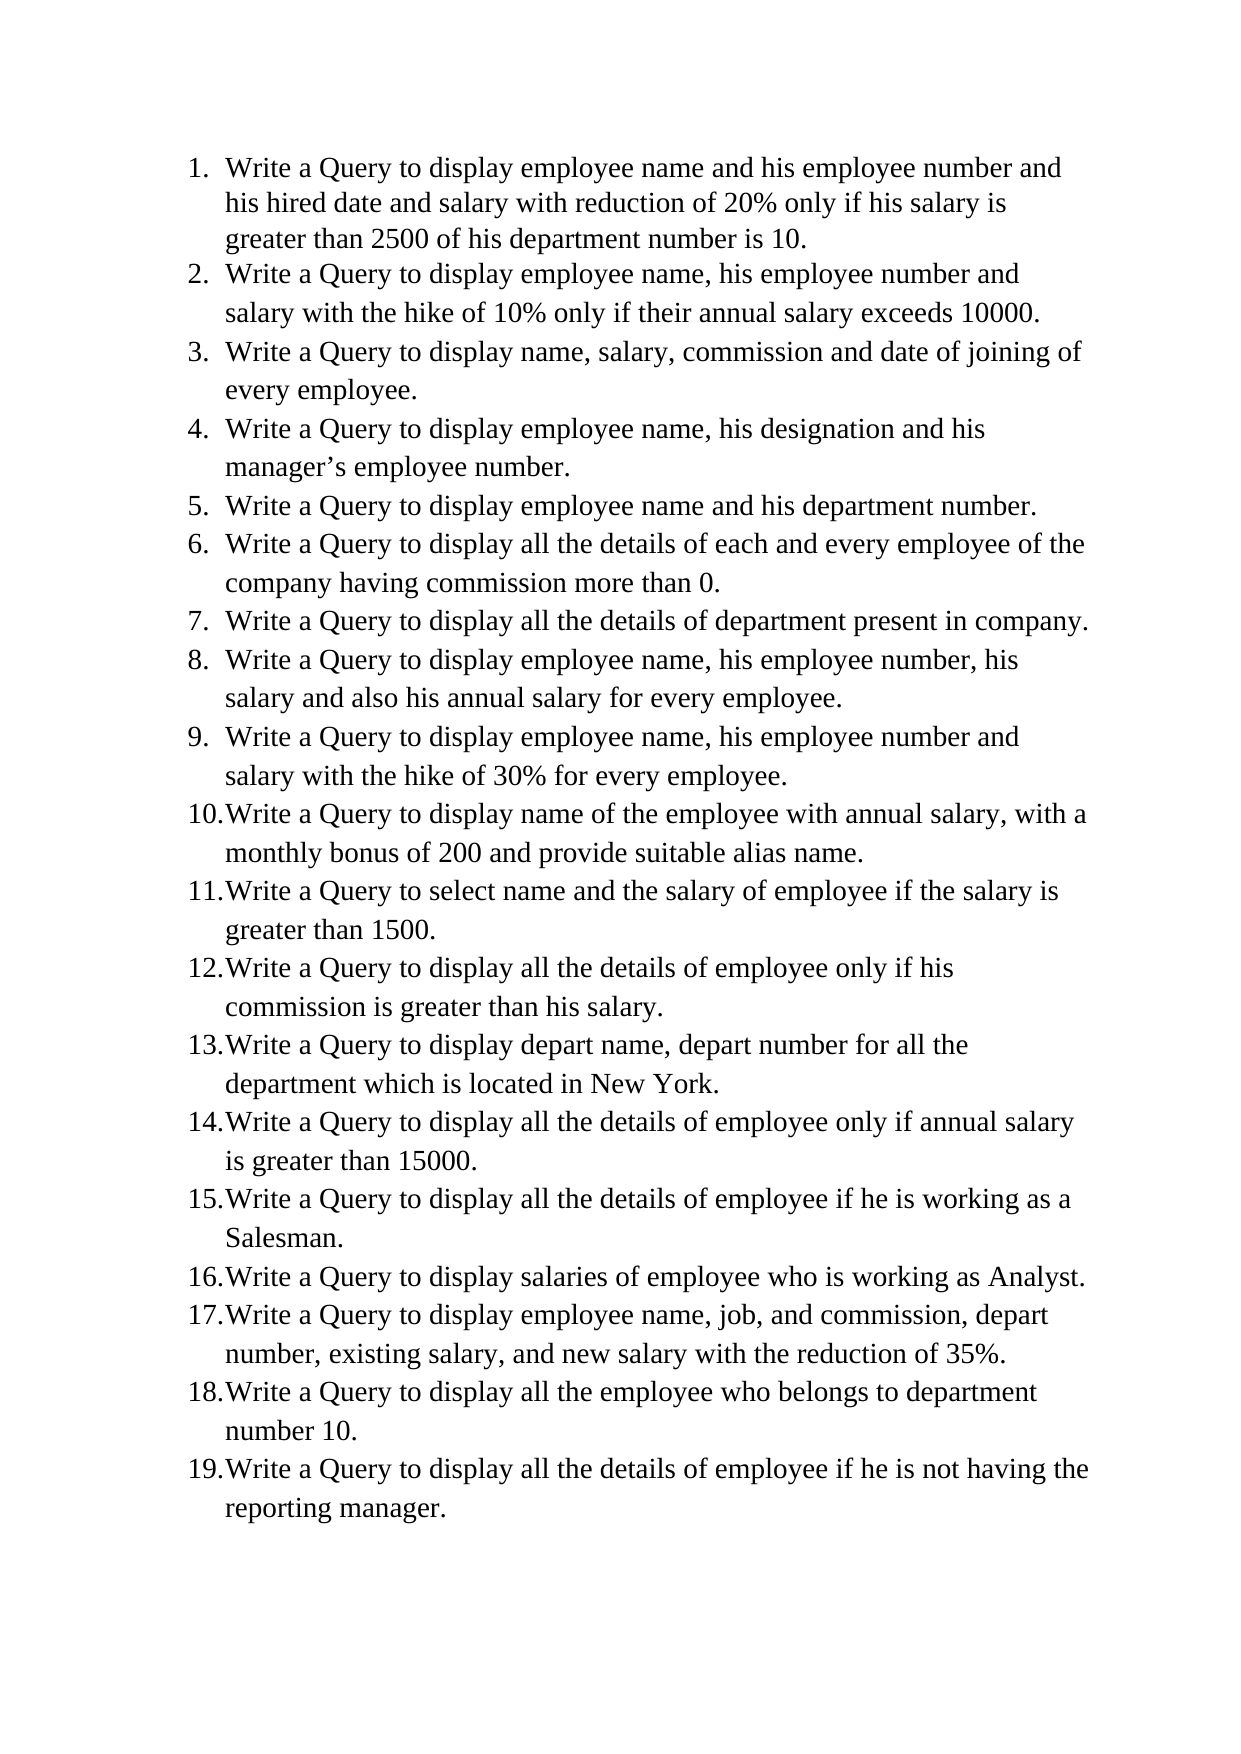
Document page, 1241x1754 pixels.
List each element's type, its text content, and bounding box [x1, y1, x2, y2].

list Write a Query to display name, salary, commission and date of joining of every employee. [187, 334, 1090, 406]
list Write a Query to display all the details of department present in company. [187, 603, 1090, 637]
list Write a Query to display employee name and his department number. [187, 488, 1090, 521]
list Write a Query to display all the details of each and every employee of the company having commission more than 0. [187, 526, 1090, 598]
list Write a Query to display all the details of employee if he is not having the reporting manager. [187, 1451, 1090, 1523]
list Write a Query to display all the employee who belongs to department number 10. [187, 1374, 1090, 1446]
list Write a Query to select name and the salary of employee if the salary is greater than 1500. [187, 873, 1090, 945]
list Write a Query to display employee name, his employee number, his salary and also his annual salary for every employee. [187, 642, 1090, 714]
list Write a Query to display employee name, his designation and his manager’s employee number. [187, 411, 1090, 483]
list Write a Query to display name of the employee with annual salary, with a monthly bonus of 200 and provide suitable alias name. [187, 796, 1090, 868]
list Write a Query to display depart name, depart number for all the department which is located in New York. [187, 1027, 1090, 1099]
list Write a Query to display all the details of employee only if annual salary is greater than 15000. [187, 1104, 1090, 1177]
list Write a Query to display employee name, his employee number and salary with the hike of 10% only if their annual salary exceeds 10000. [187, 257, 1090, 329]
list Write a Query to display all the details of employee only if his commission is greater than his salary. [187, 950, 1090, 1022]
list Write a Query to display employee name and his employee number and his hired date and salary with reduction of 20% only if his salary is greater than 2500 of his department number is 10. [187, 150, 1090, 254]
list Write a Query to display salaries of employee who is working as Analyst. [187, 1259, 1090, 1292]
list Write a Query to display all the details of employee if he is working as a Salesman. [187, 1182, 1090, 1254]
list Write a Query to display employee name, job, and commission, depart number, existing salary, and new salary with the reduction of 35%. [187, 1297, 1090, 1369]
list Write a Query to display employee name, his employee number and salary with the hike of 30% for every employee. [187, 719, 1090, 791]
